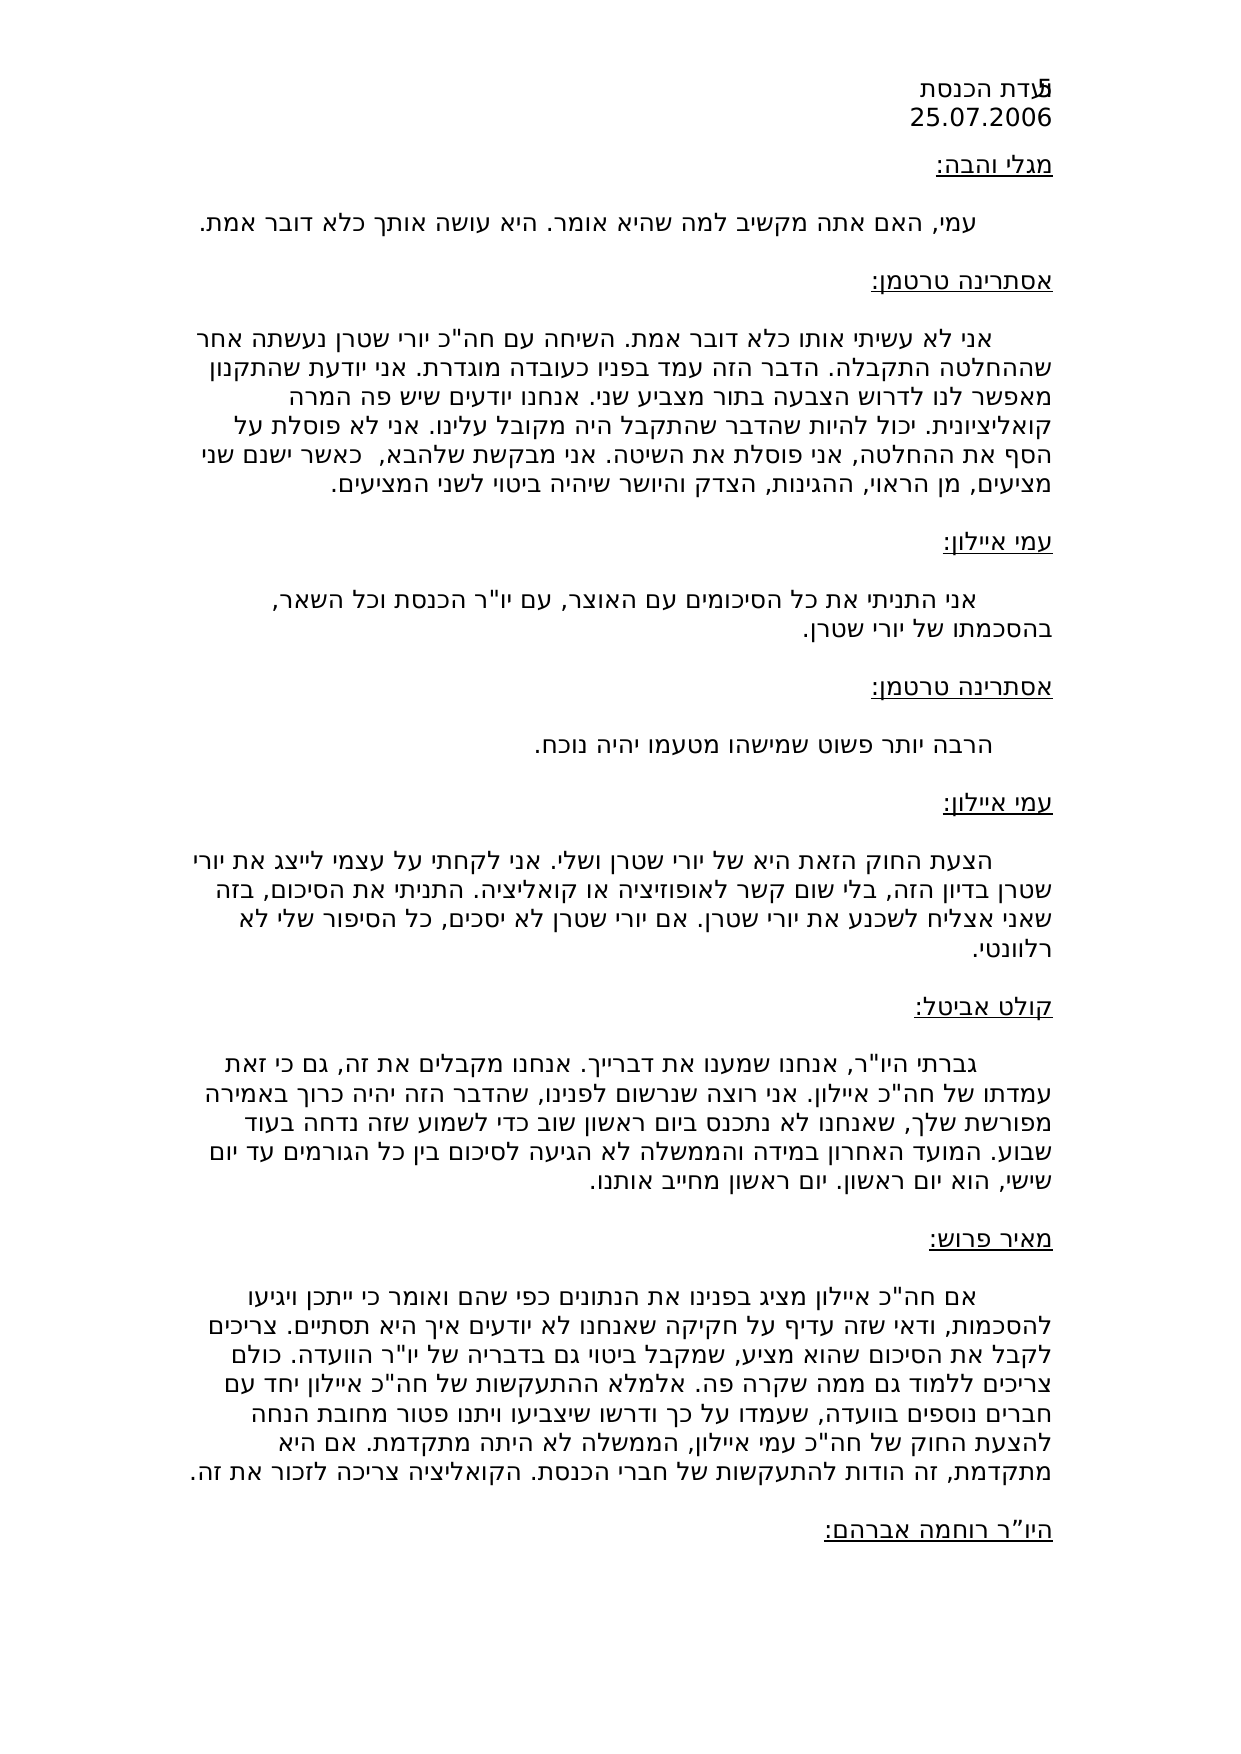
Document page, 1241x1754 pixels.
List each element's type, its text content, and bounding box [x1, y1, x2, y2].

text אסתרינה טרטמן: [187, 266, 1053, 295]
text אסתרינה טרטמן: [187, 672, 1053, 702]
text אני לא עשיתי אותו כלא דובר אמת. השיחה עם חה"כ יורי שטרן נעשתה אחר שההחלטה התקבלה. הדבר הזה עמד בפניו כעובדה מוגדרת. אני יודעת שהתקנון מאפשר לנו לדרוש הצבעה בתור מצביע שני. אנחנו יודעים שיש פה המרה קואליציונית. יכול להיות שהדבר שהתקבל היה מקובל עלינו. אני לא פוסלת על הסף את ההחלטה, אני פוסלת את השיטה. אני מבקשת שלהבא, כאשר ישנם שני מציעים, מן הראוי, ההגינות, הצדק והיושר שיהיה ביטוי לשני המציעים. [187, 324, 1053, 499]
text עמי, האם אתה מקשיב למה שהיא אומר. היא עושה אותך כלא דובר אמת. [187, 208, 1053, 237]
text אני התניתי את כל הסיכומים עם האוצר, עם יו"ר הכנסת וכל השאר, בהסכמתו של יורי שטרן. [187, 585, 1053, 644]
text עמי איילון: [187, 527, 1053, 557]
text היו”ר רוחמה אברהם: [187, 1515, 1053, 1544]
text הצעת החוק הזאת היא של יורי שטרן ושלי. אני לקחתי על עצמי לייצג את יורי שטרן בדיון הזה, בלי שום קשר לאופוזיציה או קואליציה. התניתי את הסיכום, בזה שאני אצליח לשכנע את יורי שטרן. אם יורי שטרן לא יסכים, כל הסיפור שלי לא רלוונטי. [187, 846, 1053, 963]
text מגלי והבה: [187, 150, 1053, 179]
text מאיר פרוש: [187, 1224, 1053, 1253]
text אם חה"כ איילון מציג בפנינו את הנתונים כפי שהם ואומר כי ייתכן ויגיעו להסכמות, ודאי שזה עדיף על חקיקה שאנחנו לא יודעים איך היא תסתיים. צריכים לקבל את הסיכום שהוא מציע, שמקבל ביטוי גם בדבריה של יו"ר הוועדה. כולם צריכים ללמוד גם ממה שקרה פה. אלמלא ההתעקשות של חה"כ איילון יחד עם חברים נוספים בוועדה, שעמדו על כך ודרשו שיצביעו ויתנו פטור מחובת הנחה להצעת החוק של חה"כ עמי איילון, הממשלה לא היתה מתקדמת. אם היא מתקדמת, זה הודות להתעקשות של חברי הכנסת. הקואליציה צריכה לזכור את זה. [187, 1282, 1053, 1486]
text גברתי היו"ר, אנחנו שמענו את דברייך. אנחנו מקבלים את זה, גם כי זאת עמדתו של חה"כ איילון. אני רוצה שנרשום לפנינו, שהדבר הזה יהיה כרוך באמירה מפורשת שלך, שאנחנו לא נתכנס ביום ראשון שוב כדי לשמוע שזה נדחה בעוד שבוע. המועד האחרון במידה והממשלה לא הגיעה לסיכום בין כל הגורמים עד יום שישי, הוא יום ראשון. יום ראשון מחייב אותנו. [187, 1049, 1053, 1195]
text הרבה יותר פשוט שמישהו מטעמו יהיה נוכח. [187, 730, 1053, 759]
text קולט אביטל: [187, 992, 1053, 1021]
text עמי איילון: [187, 788, 1053, 817]
